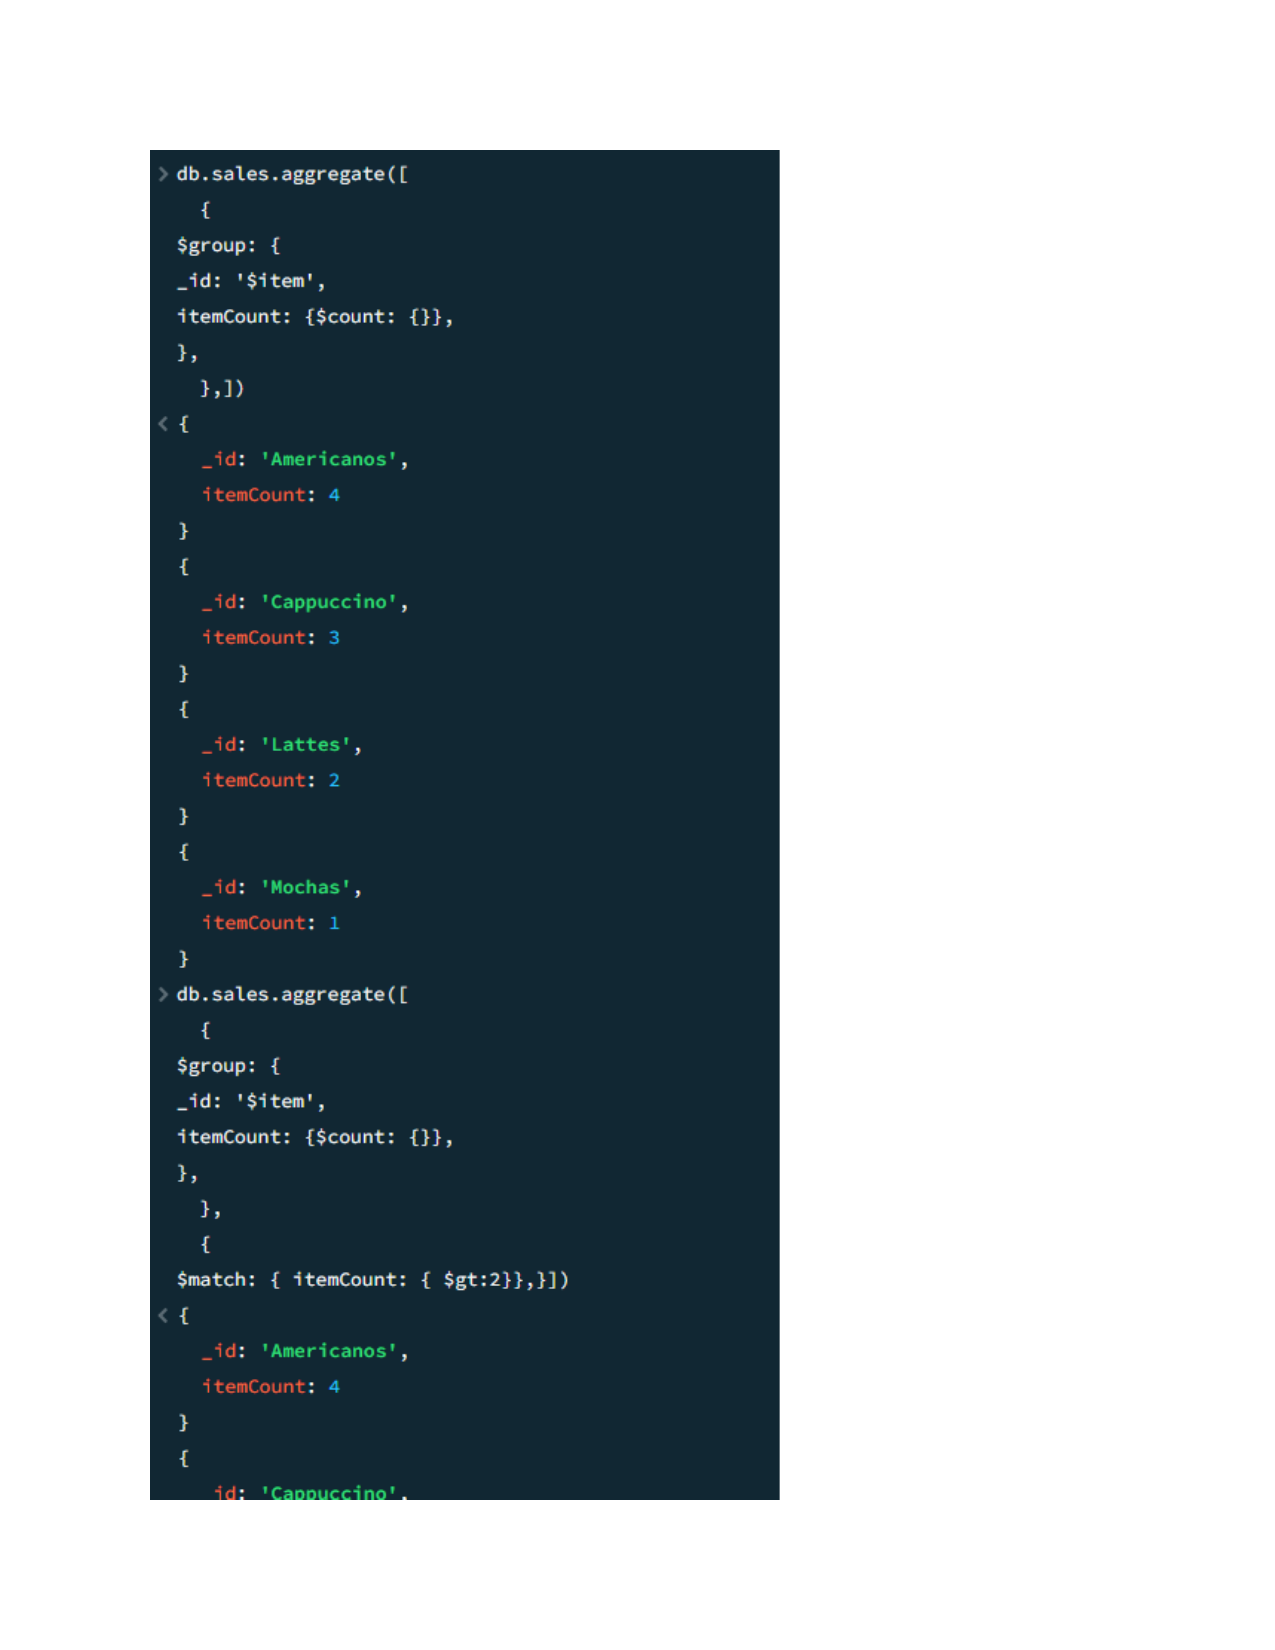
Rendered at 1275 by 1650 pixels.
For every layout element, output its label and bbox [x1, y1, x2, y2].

picture [150, 150, 780, 1500]
